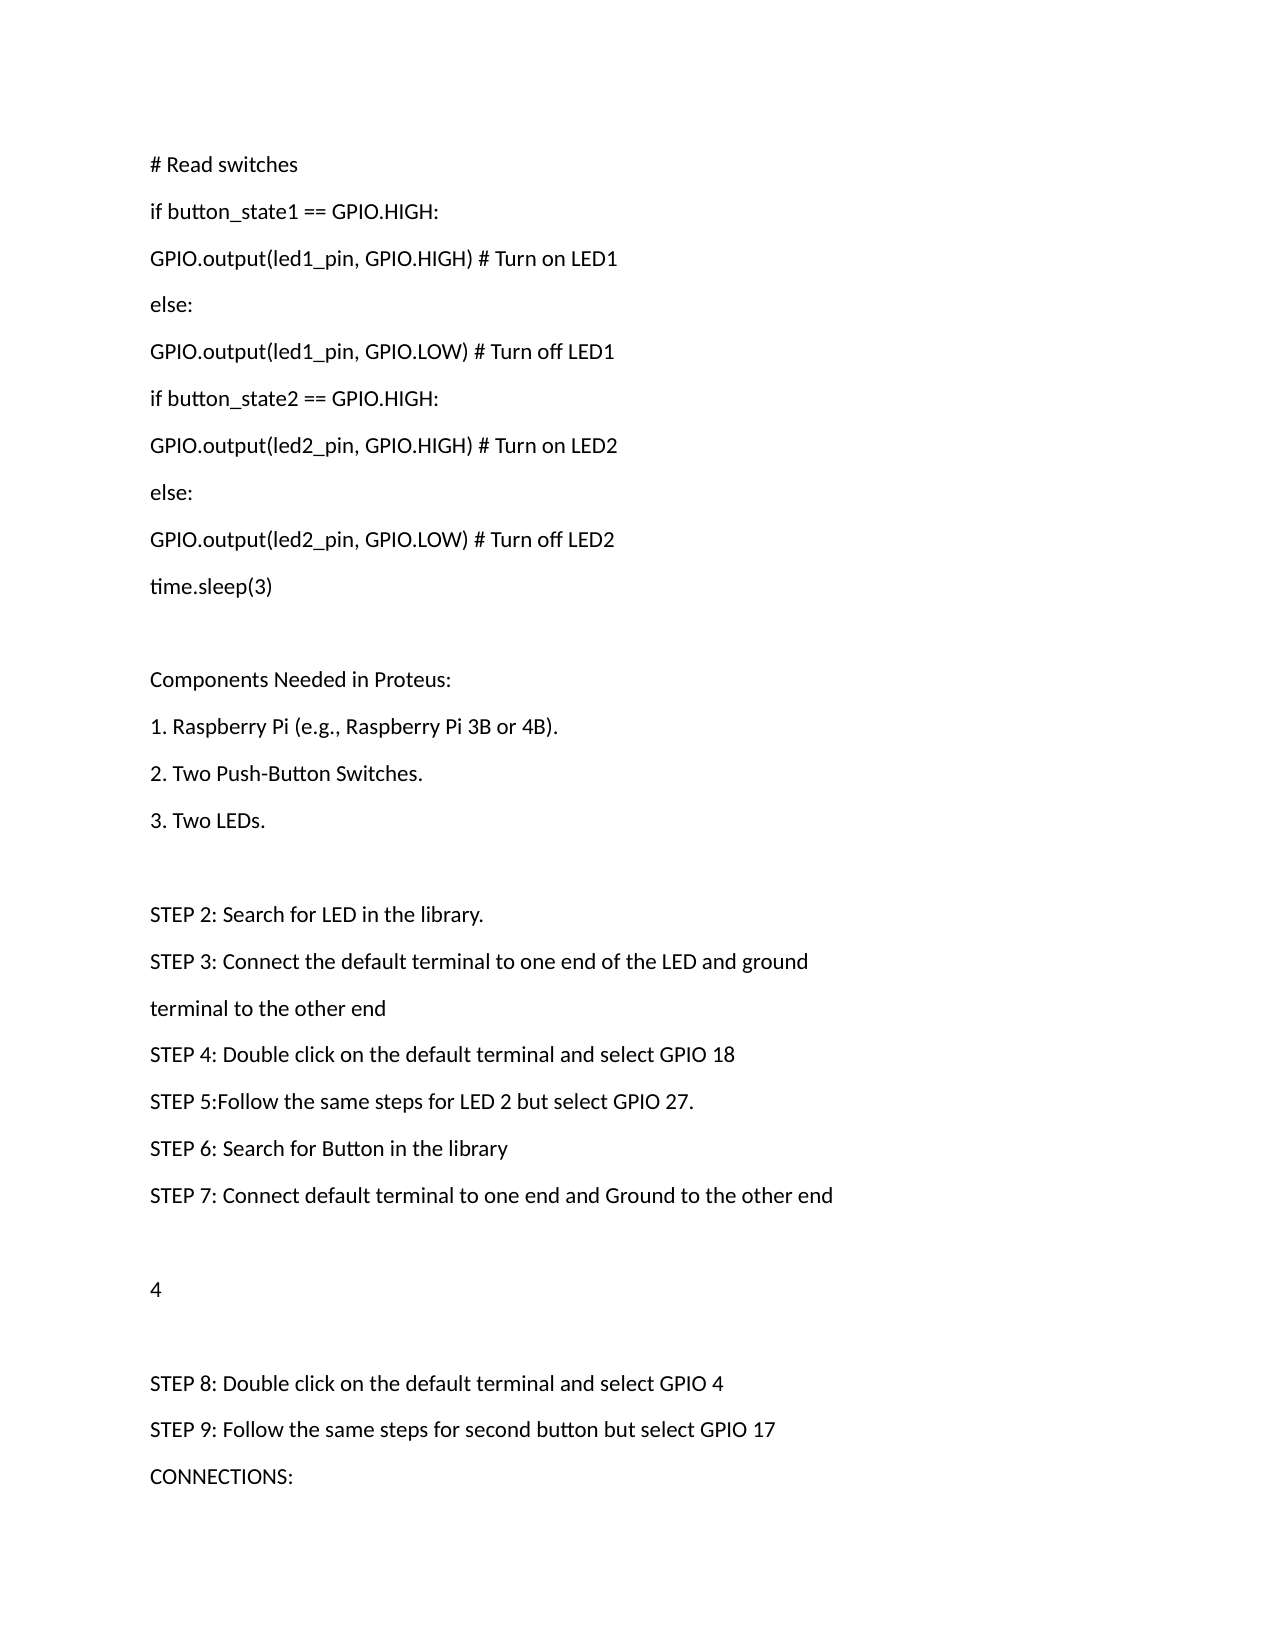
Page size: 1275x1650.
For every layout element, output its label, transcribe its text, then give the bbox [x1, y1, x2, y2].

text if button_state2 == GPIO.HIGH: [150, 384, 1125, 412]
text STEP 7: Connect default terminal to one end and Ground to the other end [150, 1181, 1125, 1209]
text GPIO.output(led2_pin, GPIO.LOW) # Turn off LED2 [150, 525, 1125, 553]
text STEP 9: Follow the same steps for second button but select GPIO 17 [150, 1416, 1125, 1444]
text else: [150, 291, 1125, 319]
text 1. Raspberry Pi (e.g., Raspberry Pi 3B or 4B). [150, 712, 1125, 741]
text time.sleep(3) [150, 572, 1125, 600]
text STEP 4: Double click on the default terminal and select GPIO 18 [150, 1041, 1125, 1069]
text 2. Two Push-Button Switches. [150, 759, 1125, 787]
text terminal to the other end [150, 994, 1125, 1022]
text Components Needed in Proteus: [150, 666, 1125, 694]
text # Read switches [150, 150, 1125, 178]
text STEP 3: Connect the default terminal to one end of the LED and ground [150, 947, 1125, 975]
text GPIO.output(led2_pin, GPIO.HIGH) # Turn on LED2 [150, 431, 1125, 459]
text CONNECTIONS: [150, 1462, 1125, 1491]
text else: [150, 478, 1125, 506]
text 4 [150, 1275, 1125, 1303]
text STEP 6: Search for Button in the library [150, 1134, 1125, 1162]
text GPIO.output(led1_pin, GPIO.LOW) # Turn off LED1 [150, 337, 1125, 366]
text if button_state1 == GPIO.HIGH: [150, 197, 1125, 225]
text 3. Two LEDs. [150, 806, 1125, 834]
text STEP 5:Follow the same steps for LED 2 but select GPIO 27. [150, 1087, 1125, 1116]
text STEP 8: Double click on the default terminal and select GPIO 4 [150, 1369, 1125, 1397]
text GPIO.output(led1_pin, GPIO.HIGH) # Turn on LED1 [150, 244, 1125, 272]
text STEP 2: Search for LED in the library. [150, 900, 1125, 928]
